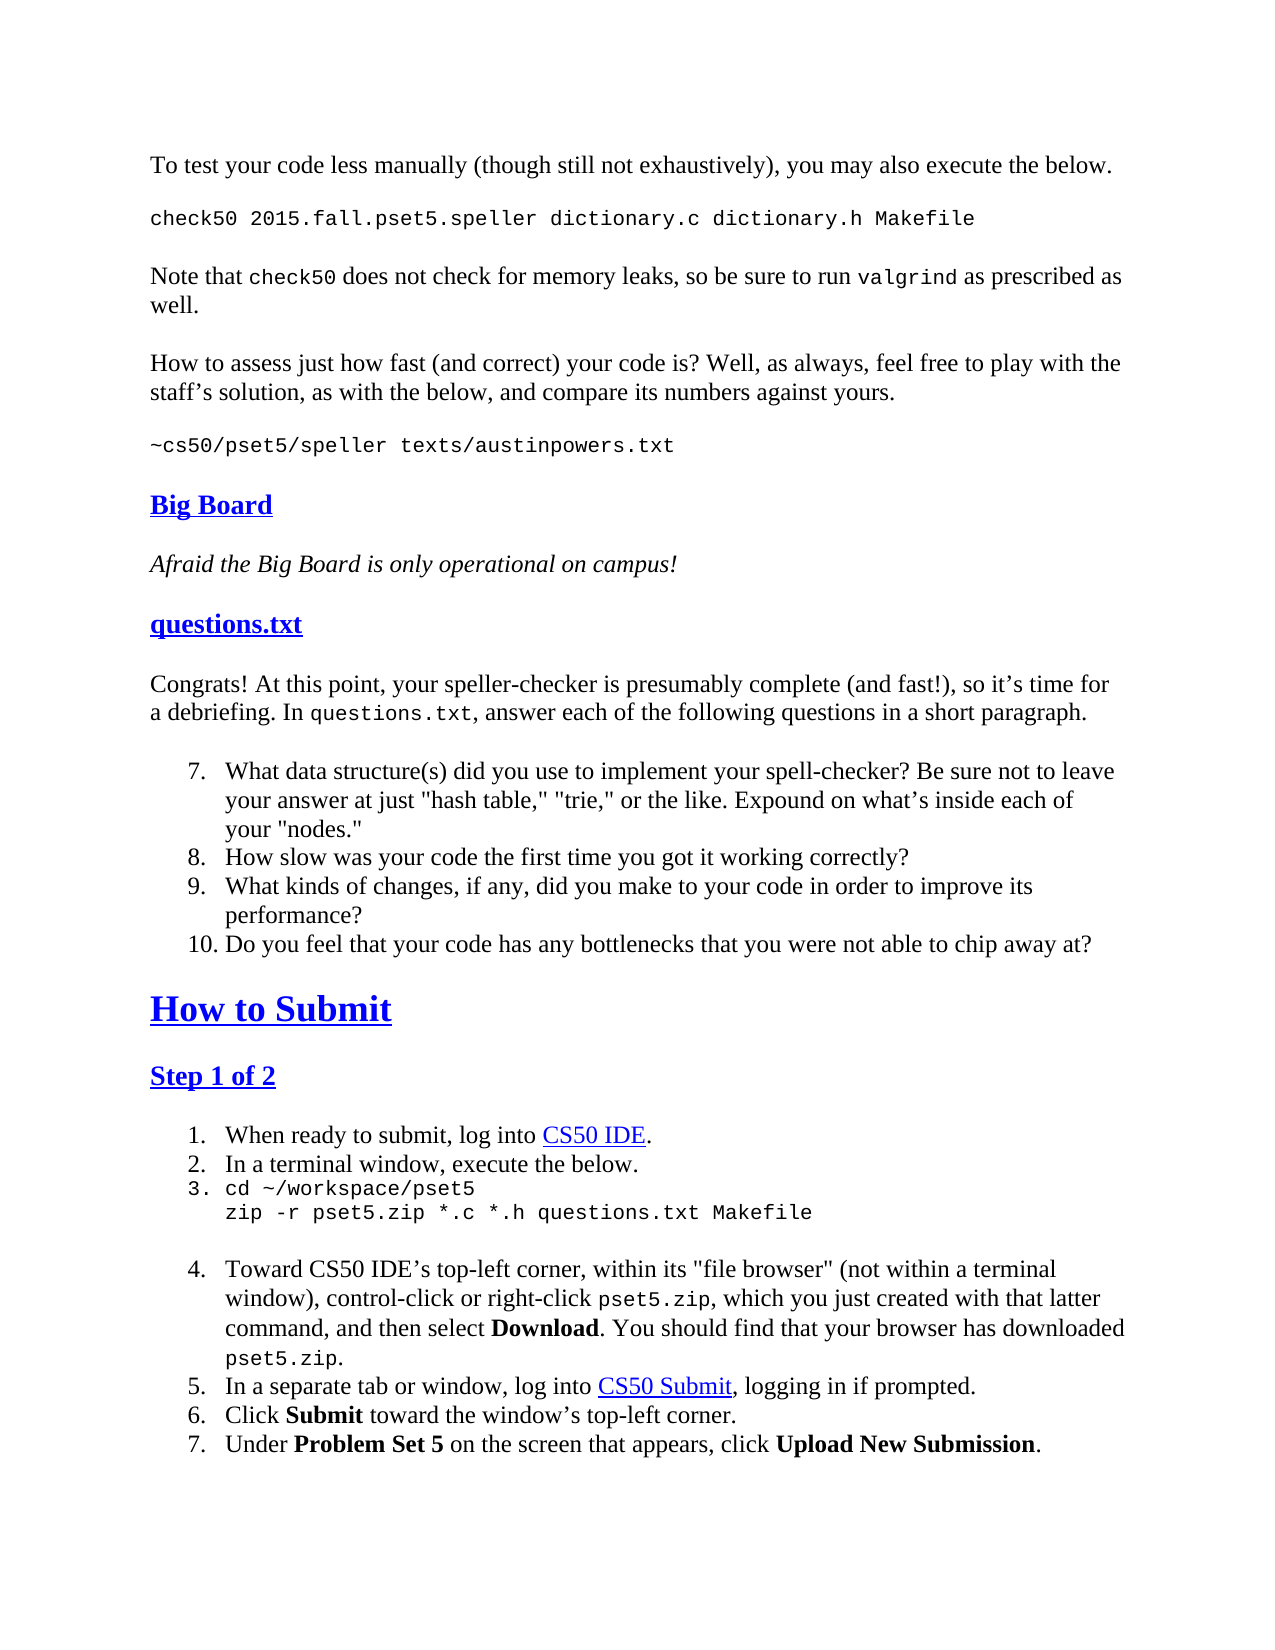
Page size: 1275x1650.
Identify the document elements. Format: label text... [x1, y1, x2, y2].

text Afraid the Big Board is only operational on campus! [150, 549, 1125, 578]
list How slow was your code the first time you got it working correctly? [187, 842, 1125, 871]
list cd ~/workspace/pset5 [187, 1178, 1125, 1202]
list In a terminal window, execute the below. [187, 1149, 1125, 1178]
list What data structure(s) did you use to implement your spell-checker? Be sure not to leave your answer at just "hash table," "trie," or the like. Expound on what’s inside each of your "nodes." [187, 756, 1125, 842]
text zip -r pset5.zip *.c *.h questions.txt Makefile [225, 1202, 1125, 1225]
text How to assess just how fast (and correct) your code is? Well, as always, feel free to play with the staff’s solution, as with the below, and compare its numbers against yours. [150, 348, 1125, 406]
list Toward CS50 IDE’s top-left corner, within its "file browser" (not within a terminal window), control-click or right-click pset5.zip, which you just created with that latter command, and then select Download. You should find that your browser has downloaded pset5.zip. [187, 1254, 1125, 1371]
text To test your code less manually (though still not exhaustively), you may also execute the below. [150, 150, 1125, 179]
text Note that check50 does not check for memory leaks, so be sure to run valgrind as prescribed as well. [150, 261, 1125, 319]
list Under Problem Set 5 on the screen that appears, click Upload New Submission. [187, 1429, 1125, 1457]
text ~cs50/pset5/speller texts/austinpowers.txt [150, 435, 1125, 458]
list Click Submit toward the window’s top-left corner. [187, 1400, 1125, 1429]
list What kinds of changes, if any, did you make to your code in order to improve its performance? [187, 871, 1125, 929]
text How to Submit [150, 987, 1125, 1030]
text check50 2015.fall.pset5.speller dictionary.c dictionary.h Makefile [150, 208, 1125, 232]
list Do you feel that your code has any bottlenecks that you were not able to chip away at? [187, 929, 1125, 957]
list When ready to submit, log into CS50 IDE. [187, 1121, 1125, 1149]
text Big Board [150, 488, 1125, 520]
list In a separate tab or window, log into CS50 Submit, logging in if prompted. [187, 1371, 1125, 1400]
text Congrats! At this point, your speller-checker is presumably complete (and fast!), so it’s time for a debriefing. In questions.txt, answer each of the following questions in a short paragraph. [150, 669, 1125, 727]
text questions.txt [150, 607, 1125, 639]
text Step 1 of 2 [150, 1059, 1125, 1091]
